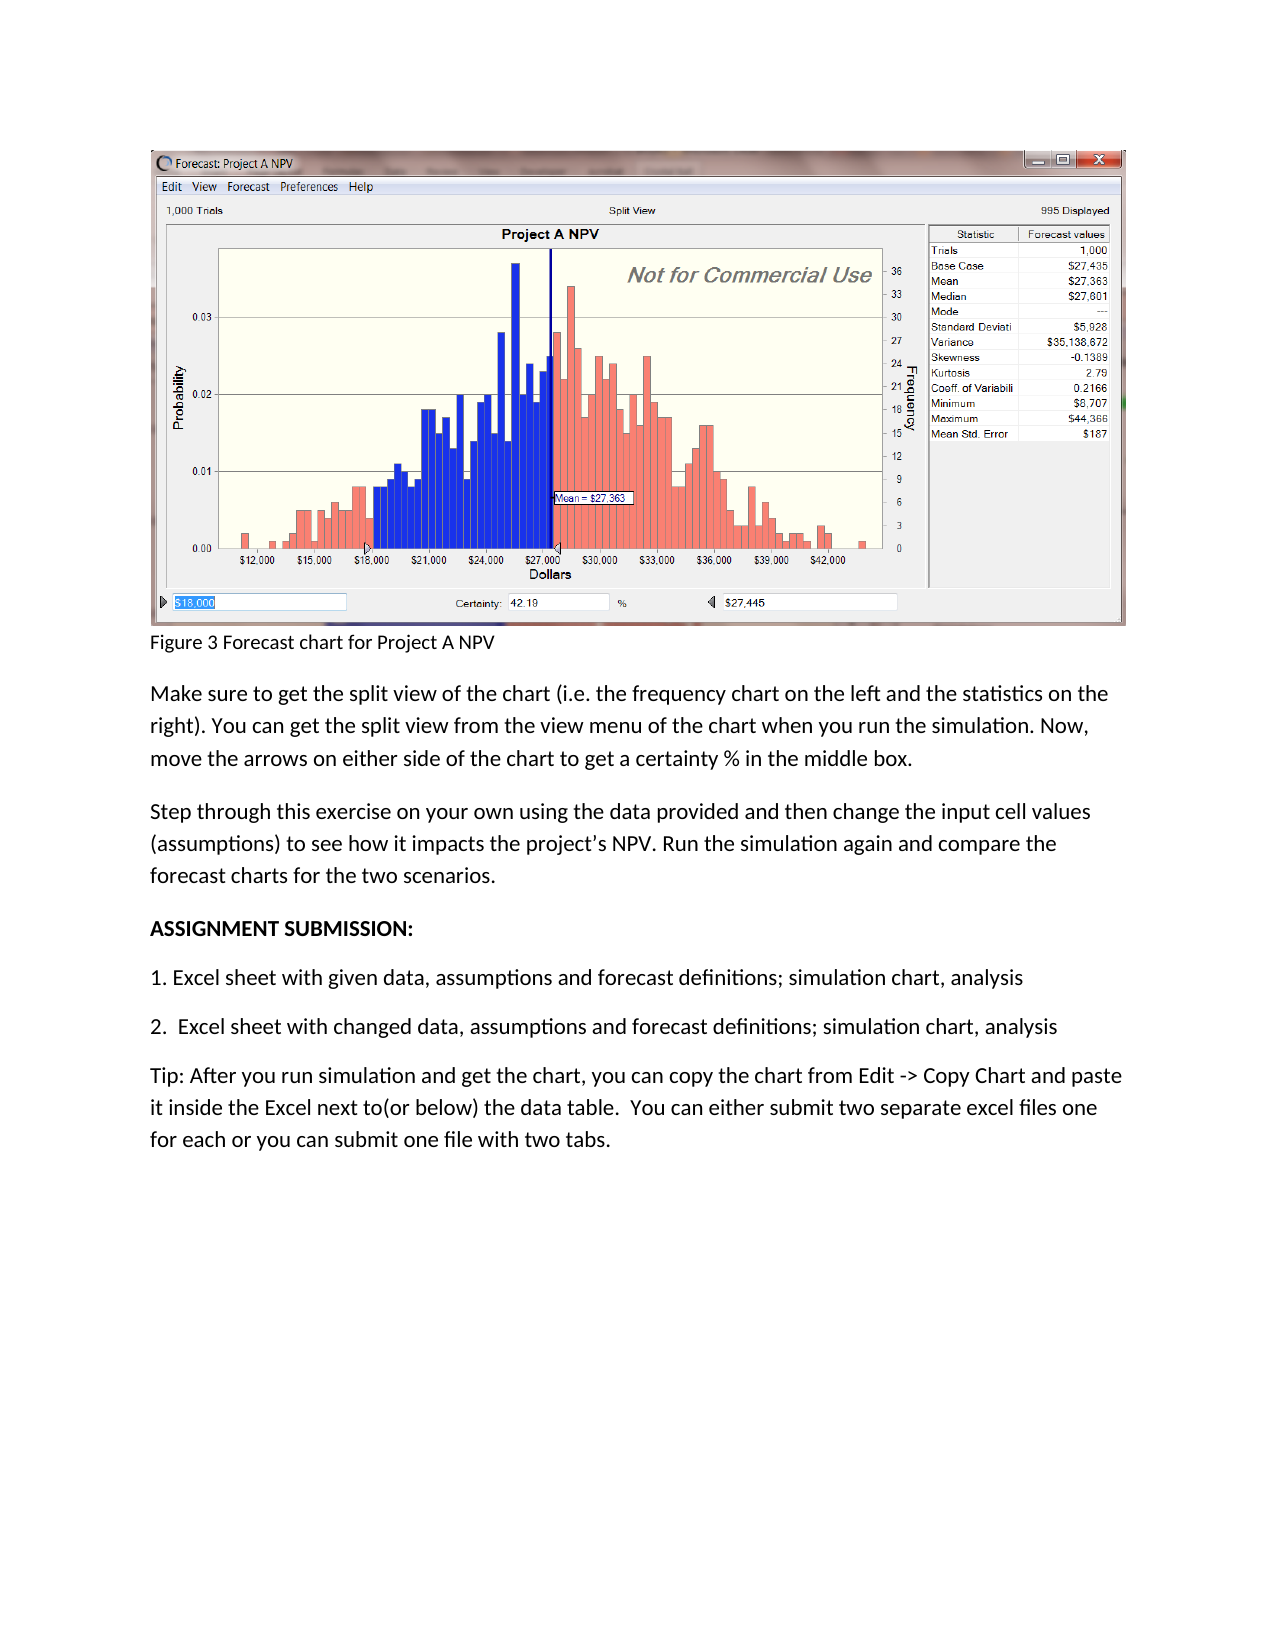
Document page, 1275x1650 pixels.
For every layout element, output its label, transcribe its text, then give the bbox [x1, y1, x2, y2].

text ASSIGNMENT SUBMISSION: [150, 914, 1125, 942]
text 2. Excel sheet with changed data, assumptions and forecast definitions; simulation chart, analysis [150, 1012, 1125, 1040]
text Make sure to get the split view of the chart (i.e. the frequency chart on the left and the statistics on the right). You can get the split view from the view menu of the chart when you run the simulation. Now, move the arrows on either side of the chart to get a certainty % in the middle box. [150, 679, 1125, 772]
text Tip: After you run simulation and get the chart, you can copy the chart from Edit -> Copy Chart and paste it inside the Excel next to(or below) the data table. You can either submit two separate excel files one for each or you can submit one file with two tabs. [150, 1061, 1125, 1153]
text Step through this exercise on your own using the data provided and then change the input cell values (assumptions) to see how it impacts the project’s NPV. Run the simulation again and compare the forecast charts for the two scenarios. [150, 797, 1125, 889]
text 1. Excel sheet with given data, assumptions and forecast definitions; simulation chart, analysis [150, 963, 1125, 991]
picture [151, 150, 1126, 626]
